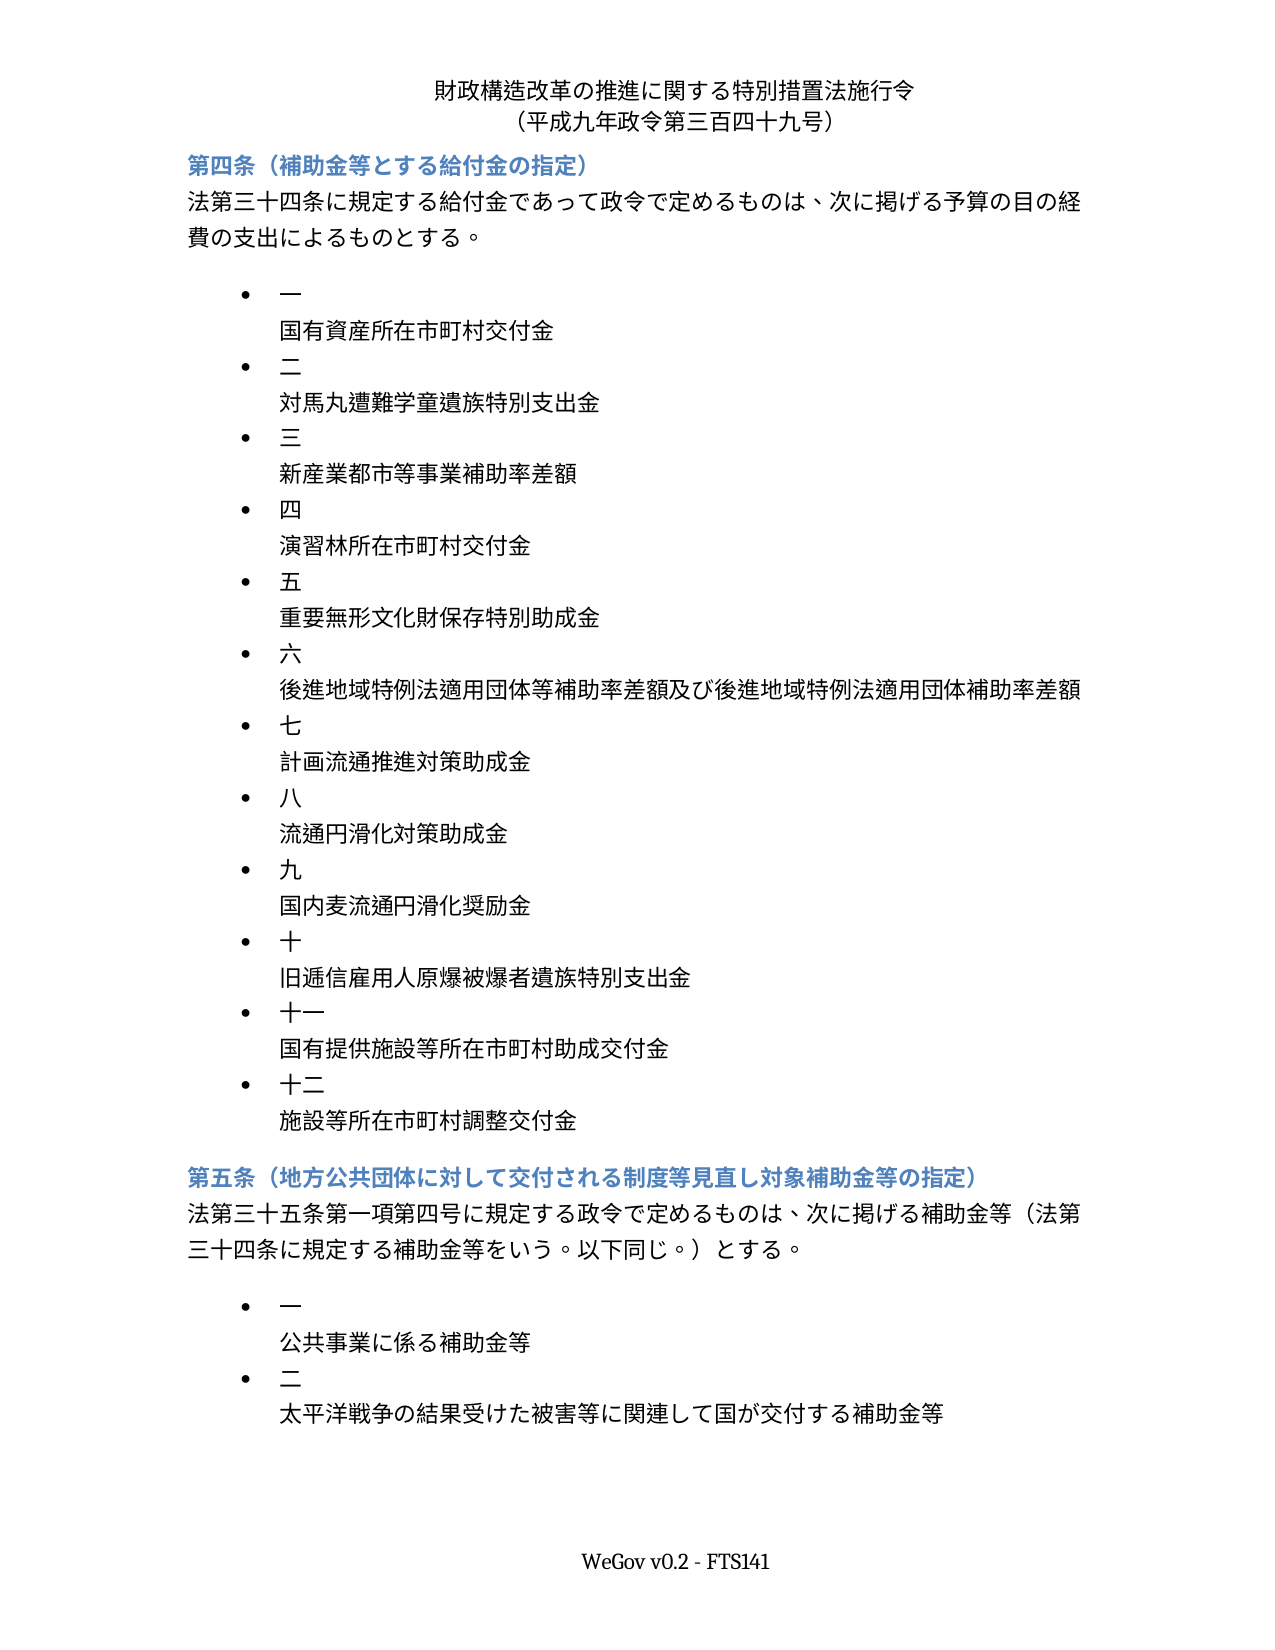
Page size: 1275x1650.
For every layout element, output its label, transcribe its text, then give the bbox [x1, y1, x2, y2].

list 九 国内麦流通円滑化奨励金 [242, 854, 1087, 921]
list 三 新産業都市等事業補助率差額 [242, 422, 1087, 489]
list 一 公共事業に係る補助金等 [242, 1291, 1087, 1358]
list 十 旧逓信雇用人原爆被爆者遺族特別支出金 [242, 926, 1087, 993]
subtitle 第四条（補助金等とする給付金の指定） [187, 150, 1087, 181]
list 四 演習林所在市町村交付金 [242, 494, 1087, 561]
list 二 太平洋戦争の結果受けた被害等に関連して国が交付する補助金等 [242, 1362, 1087, 1430]
list 十二 施設等所在市町村調整交付金 [242, 1069, 1087, 1136]
list 一 国有資産所在市町村交付金 [242, 279, 1087, 346]
text 法第三十五条第一項第四号に規定する政令で定めるものは、次に掲げる補助金等（法第三十四条に規定する補助金等をいう。以下同じ。）とする。 [187, 1198, 1087, 1265]
list 六 後進地域特例法適用団体等補助率差額及び後進地域特例法適用団体補助率差額 [242, 638, 1087, 705]
list 二 対馬丸遭難学童遺族特別支出金 [242, 351, 1087, 418]
list 七 計画流通推進対策助成金 [242, 710, 1087, 777]
list 五 重要無形文化財保存特別助成金 [242, 566, 1087, 633]
text 法第三十四条に規定する給付金であって政令で定めるものは、次に掲げる予算の目の経費の支出によるものとする。 [187, 186, 1087, 253]
subtitle 第五条（地方公共団体に対して交付される制度等見直し対象補助金等の指定） [187, 1162, 1087, 1193]
list 十一 国有提供施設等所在市町村助成交付金 [242, 997, 1087, 1064]
list 八 流通円滑化対策助成金 [242, 782, 1087, 849]
